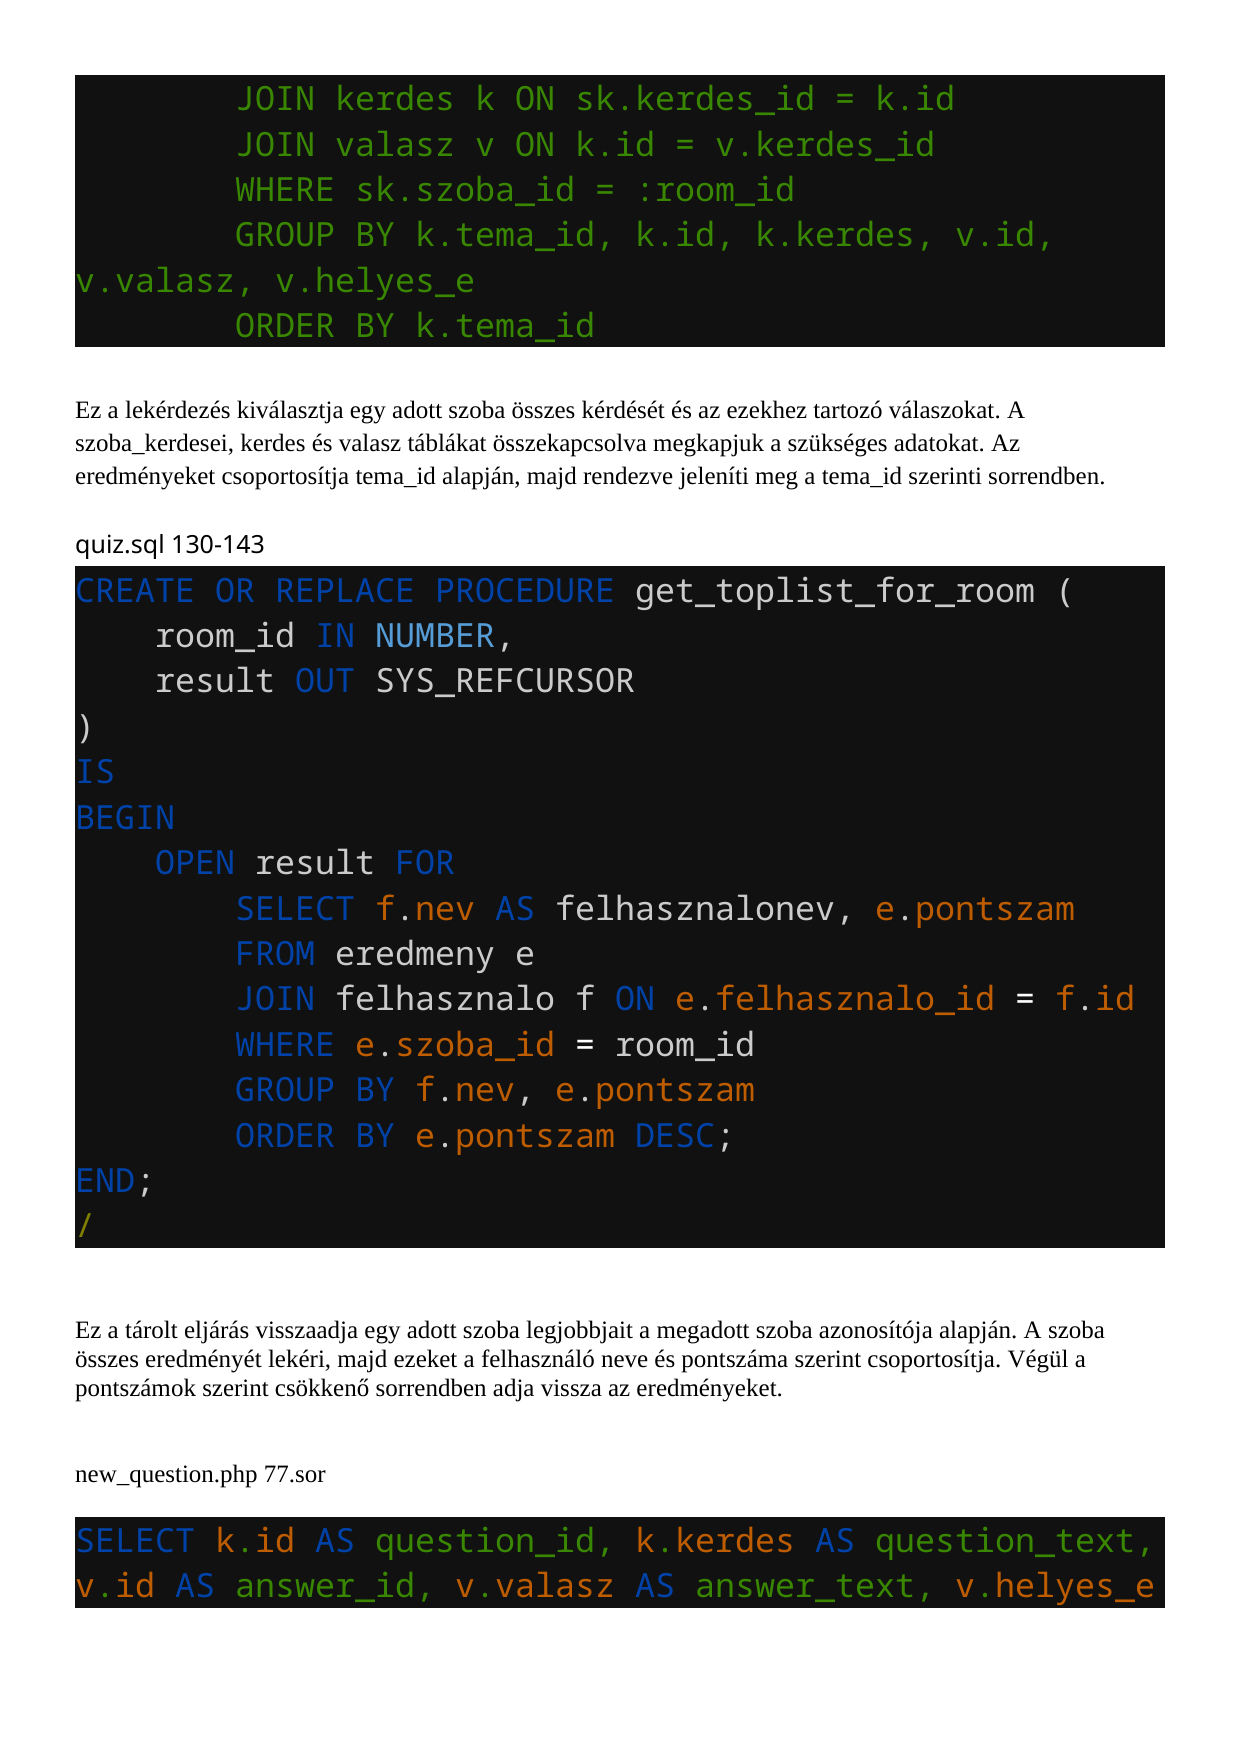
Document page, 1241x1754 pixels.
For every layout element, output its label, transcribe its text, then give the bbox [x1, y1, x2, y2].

text WHERE e.szoba_id = room_id [75, 1021, 1165, 1066]
text CREATE OR REPLACE PROCEDURE get_toplist_for_room ( [75, 566, 1165, 612]
text new_question.php 77.sor [75, 1459, 1165, 1488]
text result OUT SYS_REFCURSOR [75, 657, 1165, 703]
text SELECT f.nev AS felhasznalonev, e.pontszam [75, 884, 1165, 930]
text JOIN kerdes k ON sk.kerdes_id = k.id [75, 75, 1165, 120]
text OPEN result FOR [75, 839, 1165, 884]
text quiz.sql 130-143 [75, 527, 1165, 561]
text GROUP BY k.tema_id, k.id, k.kerdes, v.id, v.valasz, v.helyes_e [75, 211, 1165, 302]
text ) [75, 703, 1165, 748]
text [75, 1517, 1165, 1608]
text JOIN felhasznalo f ON e.felhasznalo_id = f.id [75, 975, 1165, 1021]
text / [75, 1202, 1165, 1248]
text IS [75, 748, 1165, 793]
text Ez a lekérdezés kiválasztja egy adott szoba összes kérdését és az ezekhez tartozó válaszokat. A szoba_kerdesei, kerdes és valasz táblákat összekapcsolva megkapjuk a szükséges adatokat. Az eredményeket csoportosítja tema_id alapján, majd rendezve jeleníti meg a tema_id szerinti sorrendben. [75, 395, 1165, 490]
text GROUP BY f.nev, e.pontszam [75, 1066, 1165, 1111]
text Ez a tárolt eljárás visszaadja egy adott szoba legjobbjait a megadott szoba azonosítója alapján. A szoba összes eredményét lekéri, majd ezeket a felhasználó neve és pontszáma szerint csoportosítja. Végül a pontszámok szerint csökkenő sorrendben adja vissza az eredményeket. [75, 1316, 1165, 1402]
text ORDER BY k.tema_id [75, 302, 1165, 347]
text room_id IN NUMBER, [75, 612, 1165, 657]
text ORDER BY e.pontszam DESC; [75, 1111, 1165, 1157]
text FROM eredmeny e [75, 930, 1165, 975]
text JOIN valasz v ON k.id = v.kerdes_id [75, 120, 1165, 166]
text END; [75, 1157, 1165, 1202]
text BEGIN [75, 793, 1165, 839]
text WHERE sk.szoba_id = :room_id [75, 166, 1165, 211]
